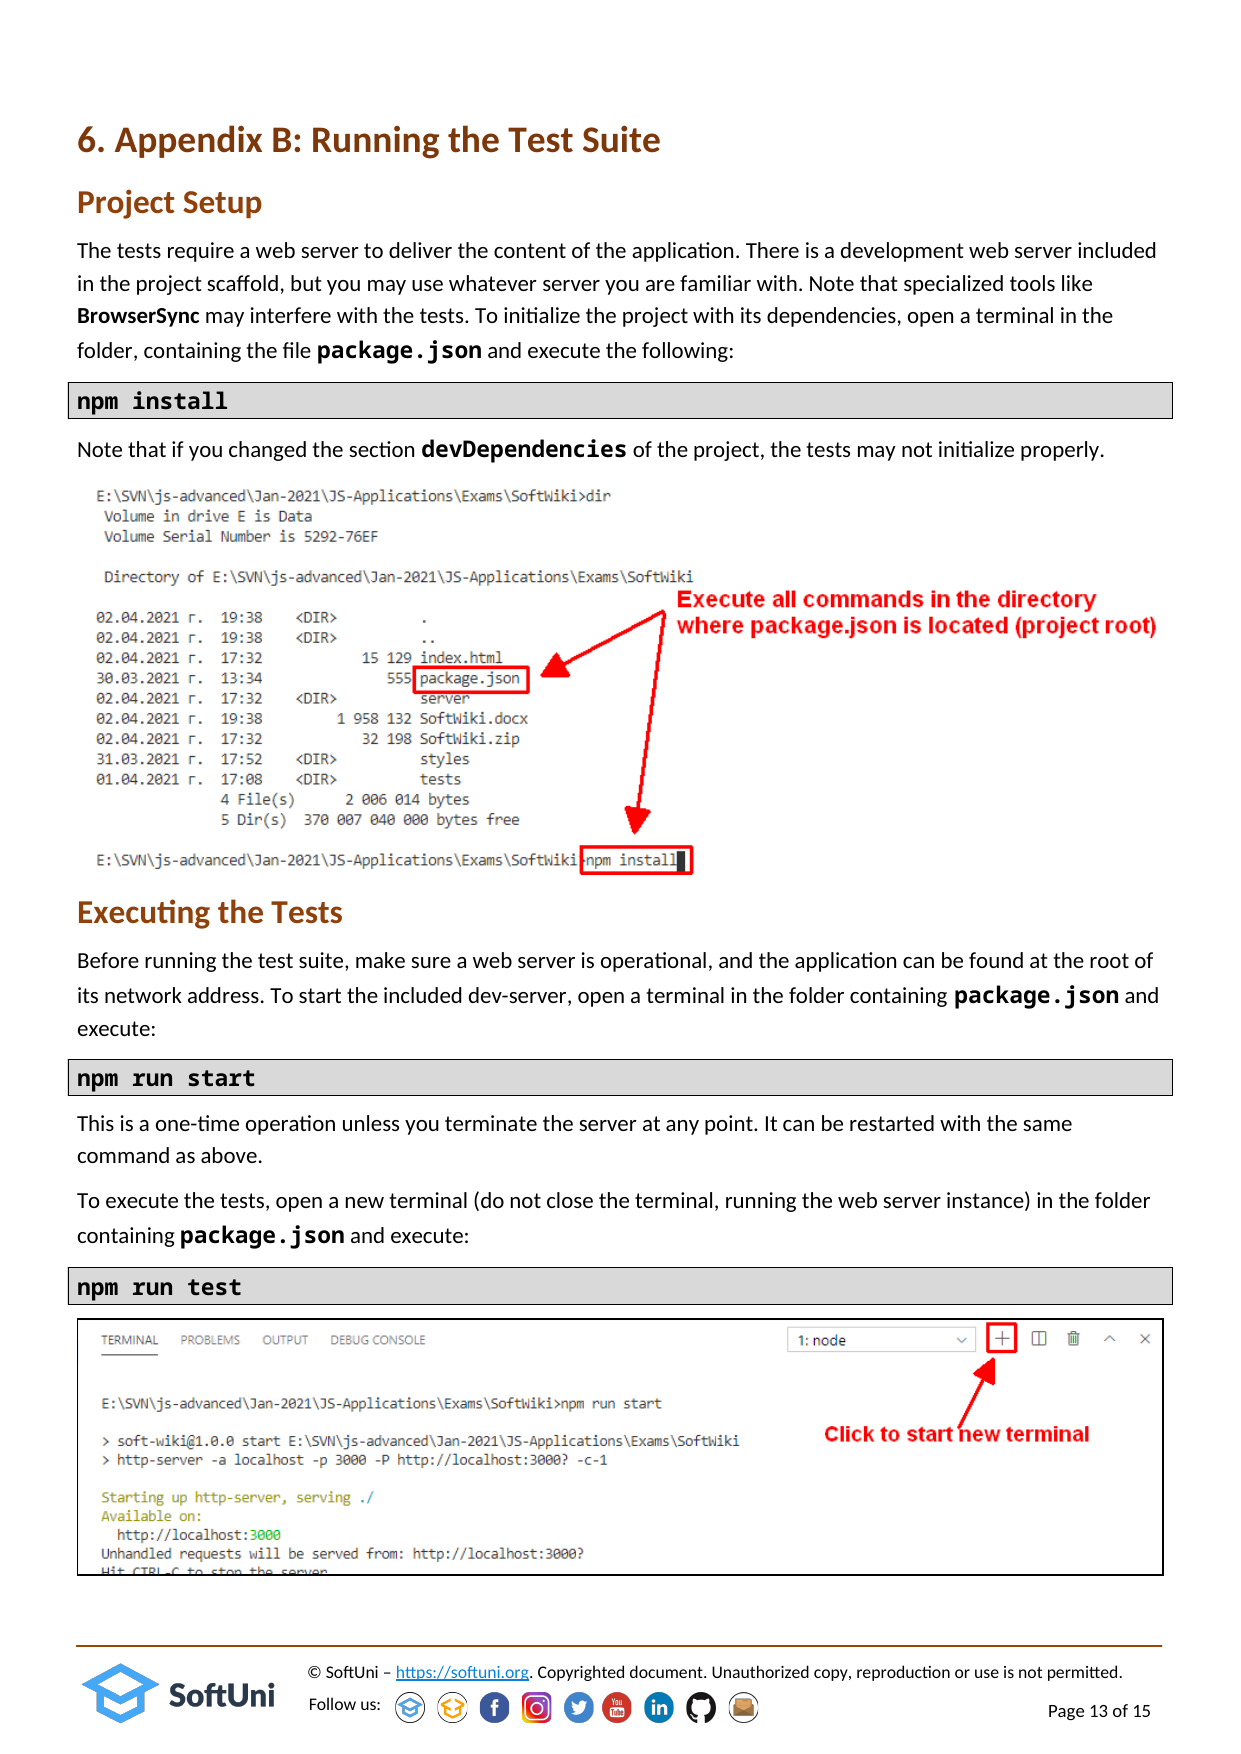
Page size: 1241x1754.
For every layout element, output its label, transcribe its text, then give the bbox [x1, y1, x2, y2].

subtitle Project Setup [77, 181, 1163, 222]
picture [665, 1714, 674, 1723]
text npm run test [69, 1268, 1172, 1304]
picture [479, 1692, 510, 1723]
subtitle Appendix B: Running the Test Suite [77, 116, 1163, 162]
picture [728, 1692, 759, 1723]
picture [564, 1692, 594, 1723]
text To execute the tests, open a new terminal (do not close the terminal, running the web server instance) in the folder containing package.json and execute: [77, 1186, 1163, 1250]
subtitle Executing the Tests [77, 891, 1163, 932]
picture [686, 1692, 716, 1723]
picture [644, 1714, 653, 1723]
picture [665, 1692, 674, 1701]
picture [602, 1692, 632, 1723]
text Before running the test suite, make sure a web server is operational, and the application can be found at the root of its network address. To start the included dev-server, open a terminal in the folder containing package.json and execute: [77, 946, 1163, 1042]
picture [78, 1320, 1162, 1574]
picture [644, 1692, 653, 1701]
text This is a one-time operation unless you terminate the server at any point. It can be restarted with the same command as above. [77, 1109, 1163, 1169]
picture [522, 1692, 552, 1723]
picture [76, 481, 1164, 875]
picture [395, 1692, 425, 1723]
picture [437, 1692, 468, 1723]
picture [658, 1705, 667, 1714]
text npm run start [69, 1060, 1172, 1095]
text The tests require a web server to deliver the content of the application. There is a development web server included in the project scaffold, but you may use whatever server you are familiar with. Note that specialized tools like BrowserSync may interfere with the tests. To initialize the project with its dependencies, open a terminal in the folder, containing the file package.json and execute the following: [77, 237, 1163, 365]
text Note that if you changed the section devDependencies of the project, the tests may not initialize properly. [77, 433, 1163, 464]
text npm install [69, 383, 1172, 418]
picture [75, 1658, 281, 1729]
